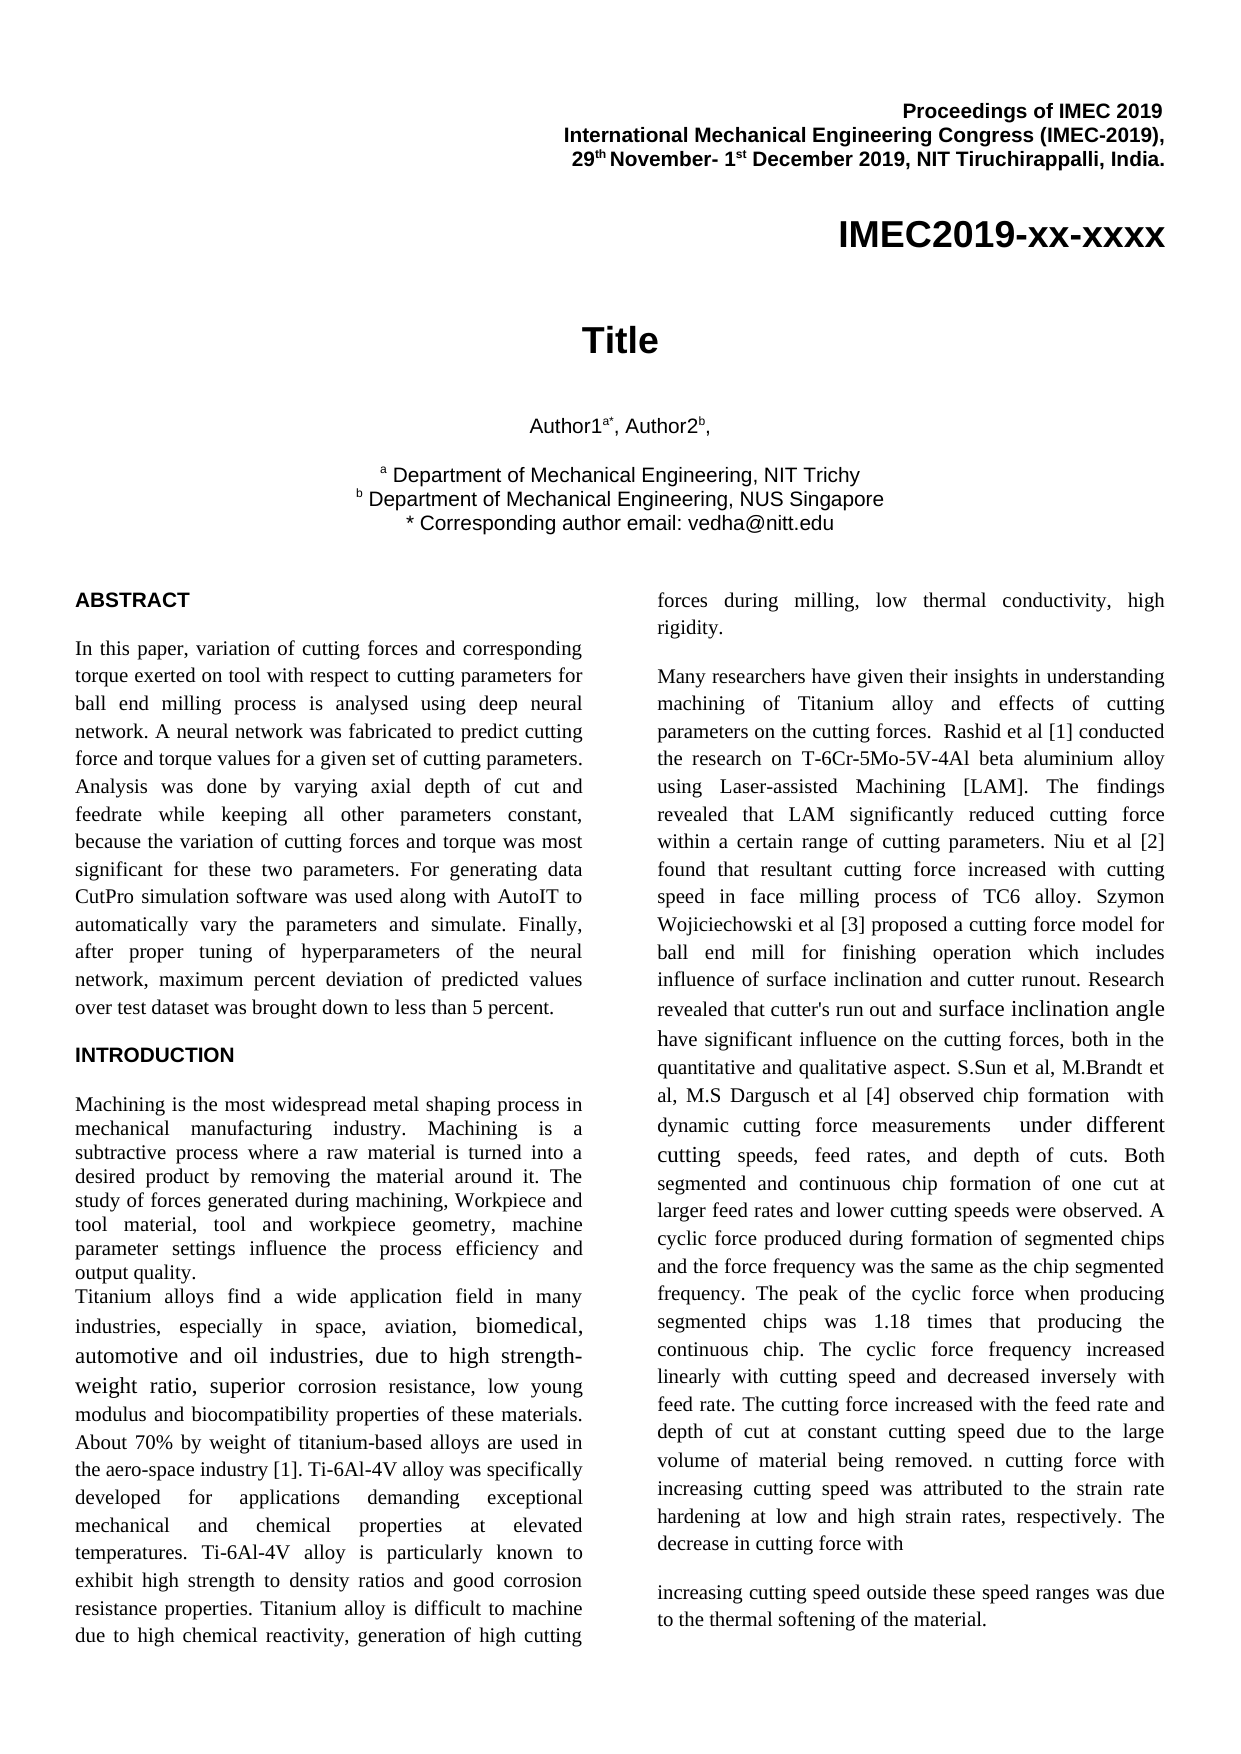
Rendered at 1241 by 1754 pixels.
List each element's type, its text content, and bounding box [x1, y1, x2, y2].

text b Department of Mechanical Engineering, NUS Singapore [75, 487, 1165, 511]
title Title [75, 318, 1165, 361]
text increasing cutting speed outside these speed ranges was due to the thermal softening of the material. [657, 1580, 1165, 1631]
text * Corresponding author email: vedha@nitt.edu [75, 511, 1165, 534]
text IMEC2019-xx-xxxx [75, 212, 1165, 256]
text Titanium alloys find a wide application field in many industries, especially in space, aviation, biomedical, automotive and oil industries, due to high strength-weight ratio, superior corrosion resistance, low young modulus and biocompatibility properties of these materials. About 70% by weight of titanium-based alloys are used in the aero-space industry [1]. Ti-6Al-4V alloy was specifically developed for applications demanding exceptional mechanical and chemical properties at elevated temperatures. Ti-6Al-4V alloy is particularly known to exhibit high strength to density ratios and good corrosion resistance properties. Titanium alloy is difficult to machine due to high chemical reactivity, generation of high cutting forces during milling, low thermal conductivity, high rigidity. [75, 1284, 583, 1647]
text Many researchers have given their insights in understanding machining of Titanium alloy and effects of cutting parameters on the cutting forces. Rashid et al [1] conducted the research on T-6Cr-5Mo-5V-4Al beta aluminium alloy using Laser-assisted Machining [LAM]. The findings revealed that LAM significantly reduced cutting force within a certain range of cutting parameters. Niu et al [2] found that resultant cutting force increased with cutting speed in face milling process of TC6 alloy. Szymon Wojiciechowski et al [3] proposed a cutting force model for ball end mill for finishing operation which includes influence of surface inclination and cutter runout. Research revealed that cutter's run out and surface inclination angle have significant influence on the cutting forces, both in the quantitative and qualitative aspect. S.Sun et al, M.Brandt et al, M.S Dargusch et al [4] observed chip formation with dynamic cutting force measurements under different cutting speeds, feed rates, and depth of cuts. Both segmented and continuous chip formation of one cut at larger feed rates and lower cutting speeds were observed. A cyclic force produced during formation of segmented chips and the force frequency was the same as the chip segmented frequency. The peak of the cyclic force when producing segmented chips was 1.18 times that producing the continuous chip. The cyclic force frequency increased linearly with cutting speed and decreased inversely with feed rate. The cutting force increased with the feed rate and depth of cut at constant cutting speed due to the large volume of material being removed. n cutting force with increasing cutting speed was attributed to the strain rate hardening at low and high strain rates, respectively. The decrease in cutting force with [657, 663, 1165, 1555]
text INTRODUCTION [60, 1043, 583, 1067]
text International Mechanical Engineering Congress (IMEC-2019), [75, 123, 1165, 147]
text ABSTRACT [60, 587, 583, 611]
text Proceedings of IMEC 2019 [825, 99, 1165, 123]
text 29th November- 1st December 2019, NIT Tiruchirappalli, India. [75, 147, 1165, 171]
text Machining is the most widespread metal shaping process in mechanical manufacturing industry. Machining is a subtractive process where a raw material is turned into a desired product by removing the material around it. The study of forces generated during machining, Workpiece and tool material, tool and workpiece geometry, machine parameter settings influence the process efficiency and output quality. [75, 1091, 583, 1284]
text In this paper, variation of cutting forces and corresponding torque exerted on tool with respect to cutting parameters for ball end milling process is analysed using deep neural network. A neural network was fabricated to predict cutting force and torque values for a given set of cutting parameters. Analysis was done by varying axial depth of cut and feedrate while keeping all other parameters constant, because the variation of cutting forces and torque was most significant for these two parameters. For generating data CutPro simulation software was used along with AutoIT to automatically vary the parameters and simulate. Finally, after proper tuning of hyperparameters of the neural network, maximum percent deviation of predicted values over test dataset was brought down to less than 5 percent. [75, 636, 583, 1019]
text a Department of Mechanical Engineering, NIT Trichy [75, 463, 1165, 487]
text Author1a*, Author2b, [75, 414, 1165, 438]
